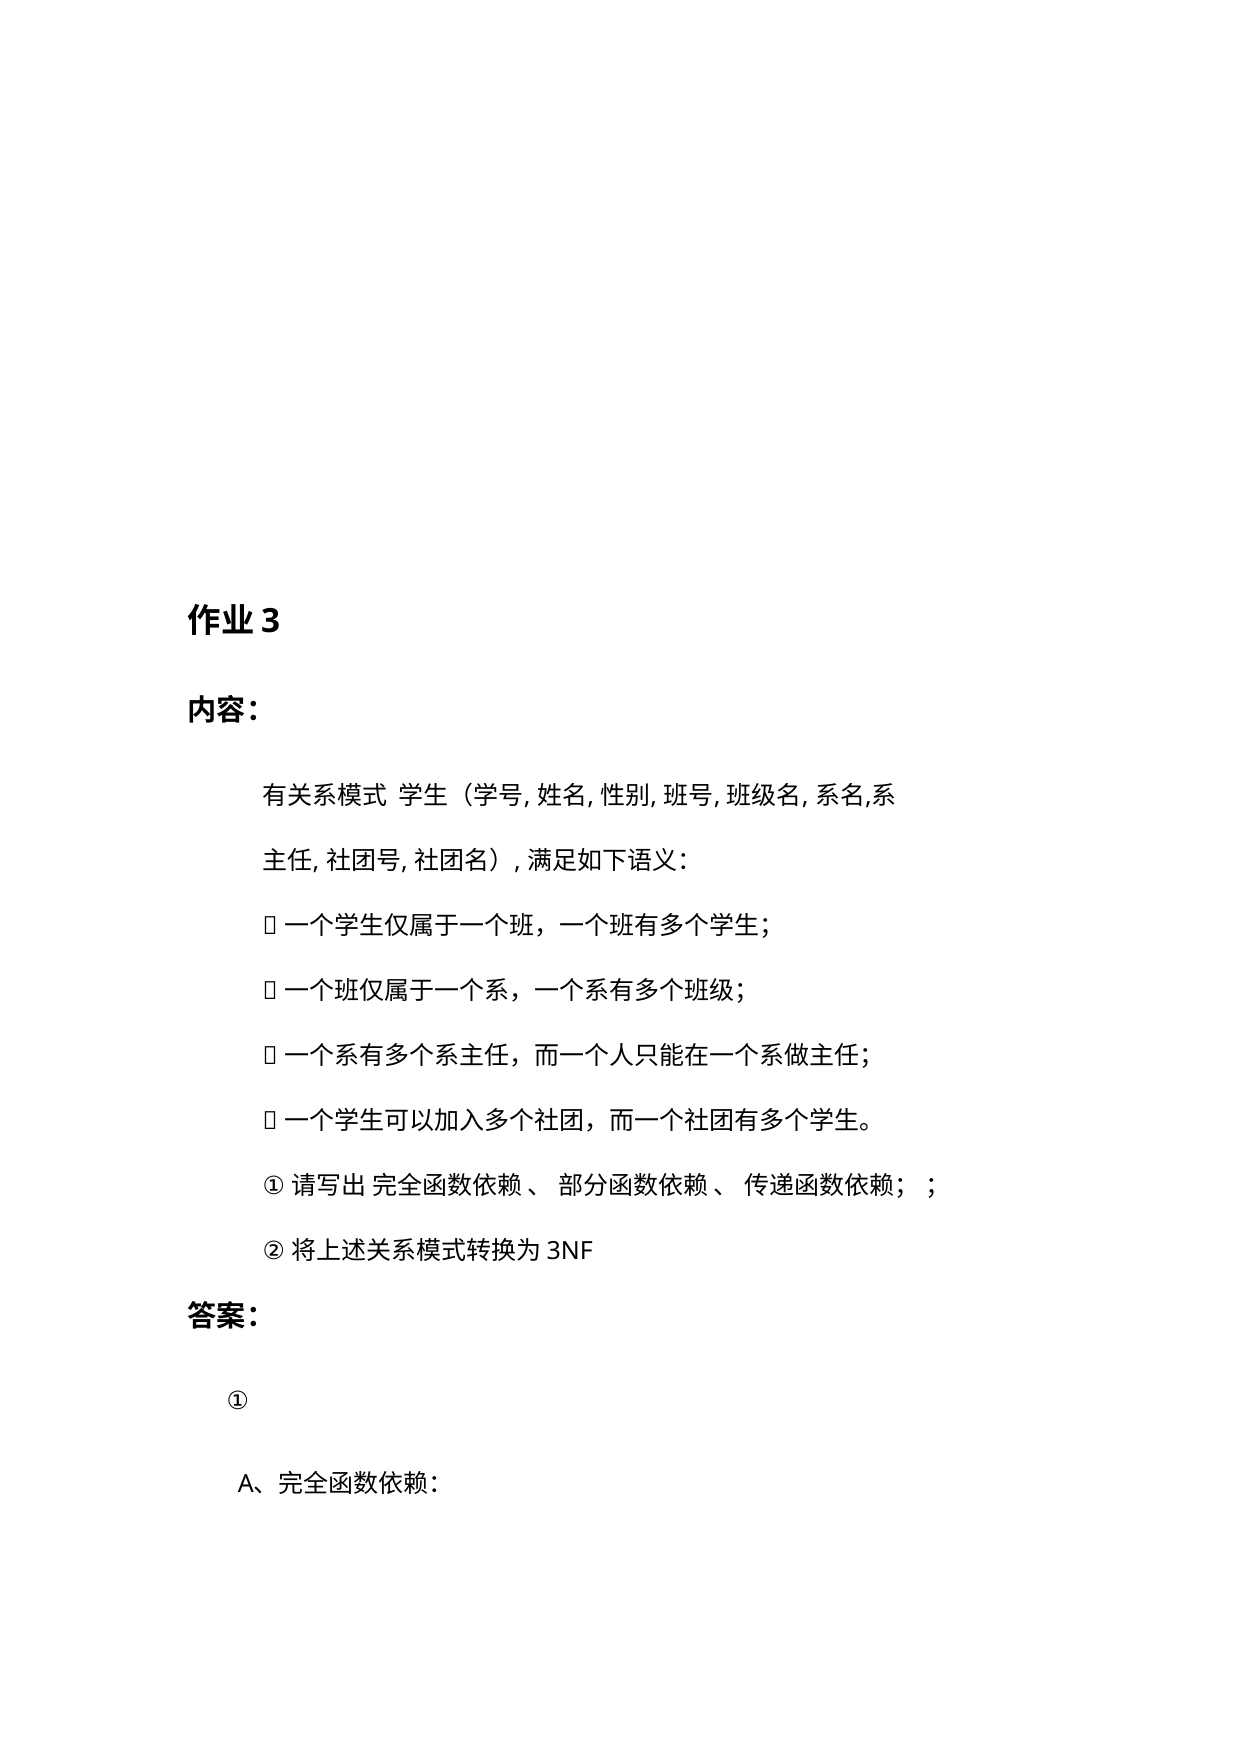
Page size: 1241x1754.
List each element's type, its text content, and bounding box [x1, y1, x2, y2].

text 作业3 [187, 586, 1053, 651]
text  一个学生仅属于一个班，一个班有多个学生； [187, 891, 1053, 956]
text 答案： [187, 1281, 1053, 1346]
text 主任, 社团号, 社团名）, 满足如下语义： [187, 826, 1053, 891]
text 内容： [187, 675, 1053, 740]
text ② 将上述关系模式转换为3NF [187, 1216, 1053, 1281]
text  一个系有多个系主任，而一个人只能在一个系做主任； [187, 1021, 1053, 1086]
text 有关系模式 学生（学号, 姓名, 性别, 班号, 班级名, 系名,系 [187, 761, 1053, 826]
text  一个班仅属于一个系，一个系有多个班级； [187, 956, 1053, 1021]
text ① 请写出 完全函数依赖 、 部分函数依赖 、 传递函数依赖； ； [187, 1151, 1053, 1216]
text ① [187, 1367, 1053, 1432]
text  一个学生可以加入多个社团，而一个社团有多个学生。 [187, 1086, 1053, 1151]
text A、完全函数依赖： [187, 1449, 1053, 1514]
